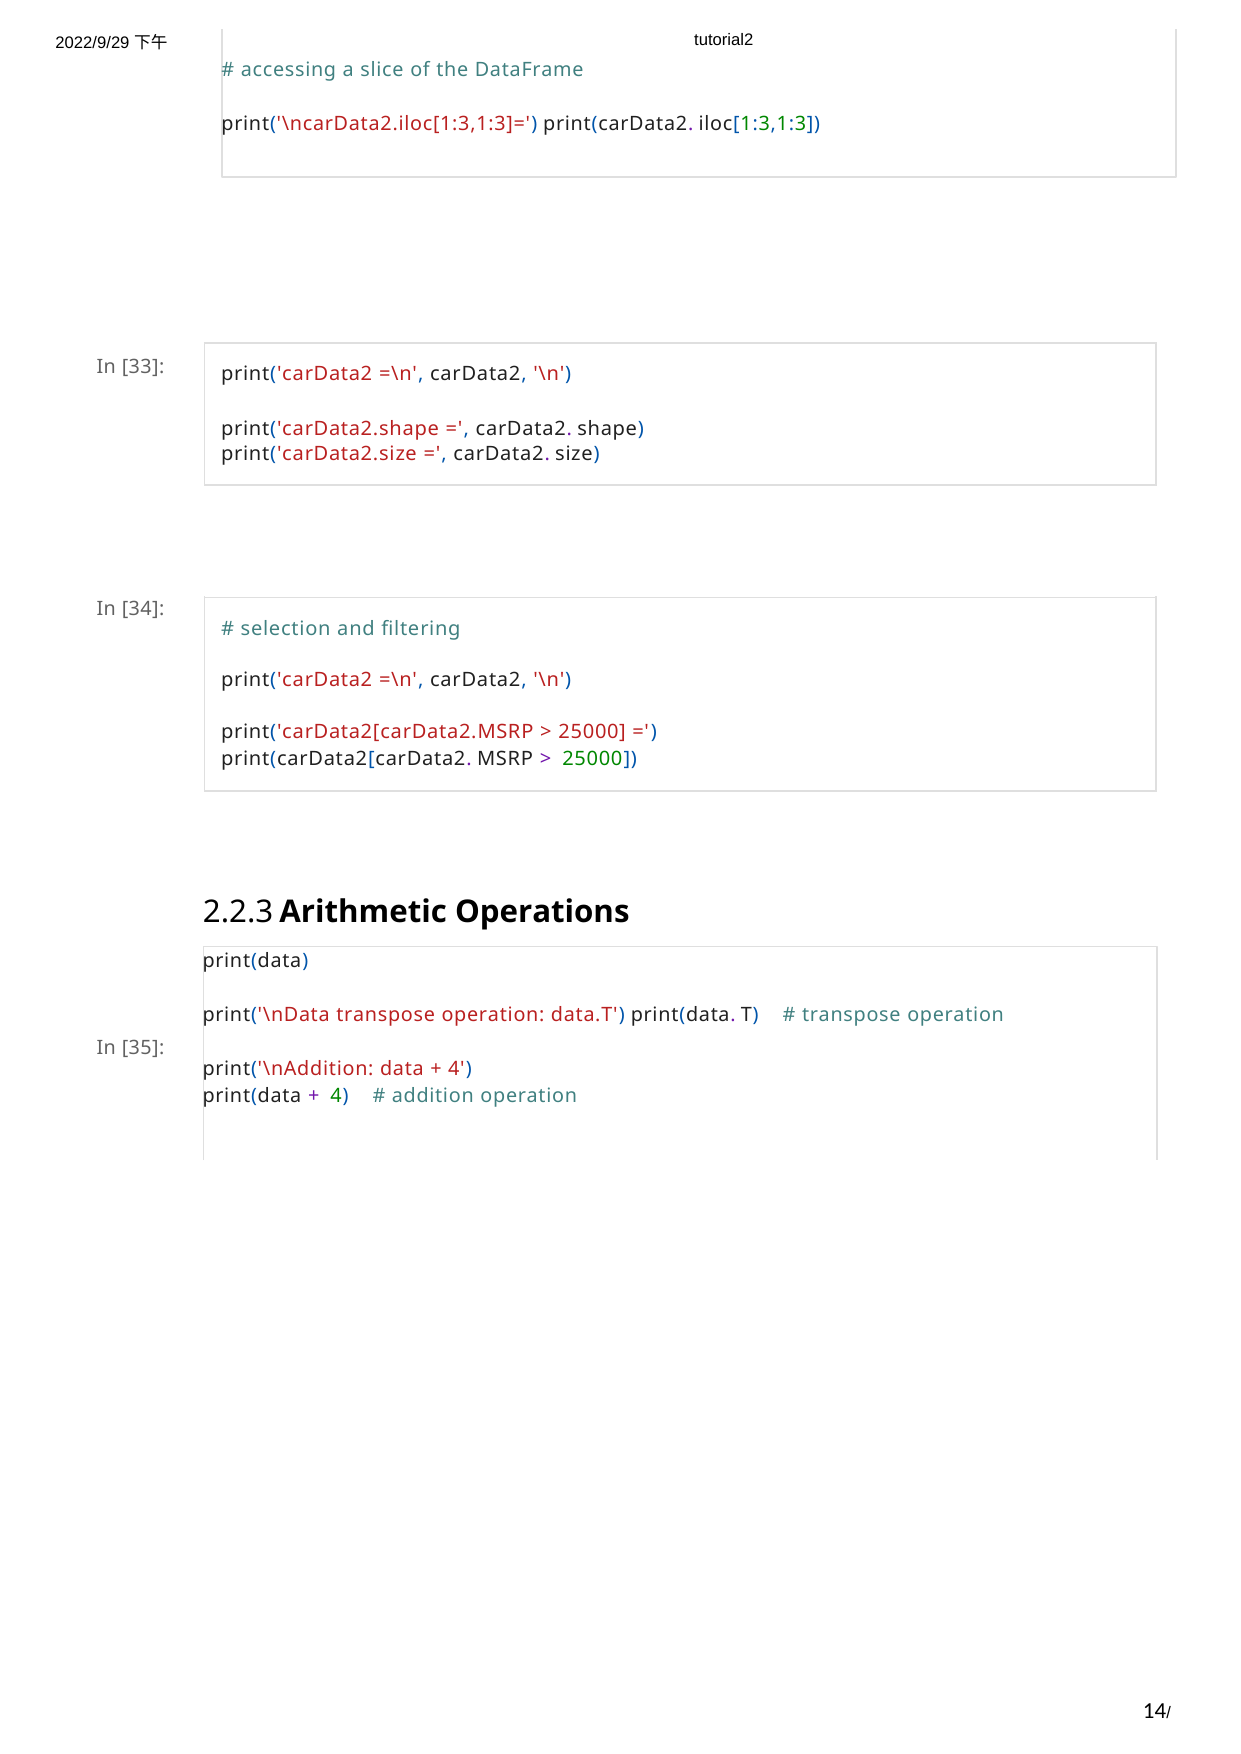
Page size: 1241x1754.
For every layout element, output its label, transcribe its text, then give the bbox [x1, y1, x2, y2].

text In [34]: [96, 594, 193, 621]
text In [33]: [96, 353, 193, 379]
text In [35]: [96, 1033, 193, 1060]
subtitle Arithmetic Operations [203, 889, 1196, 931]
